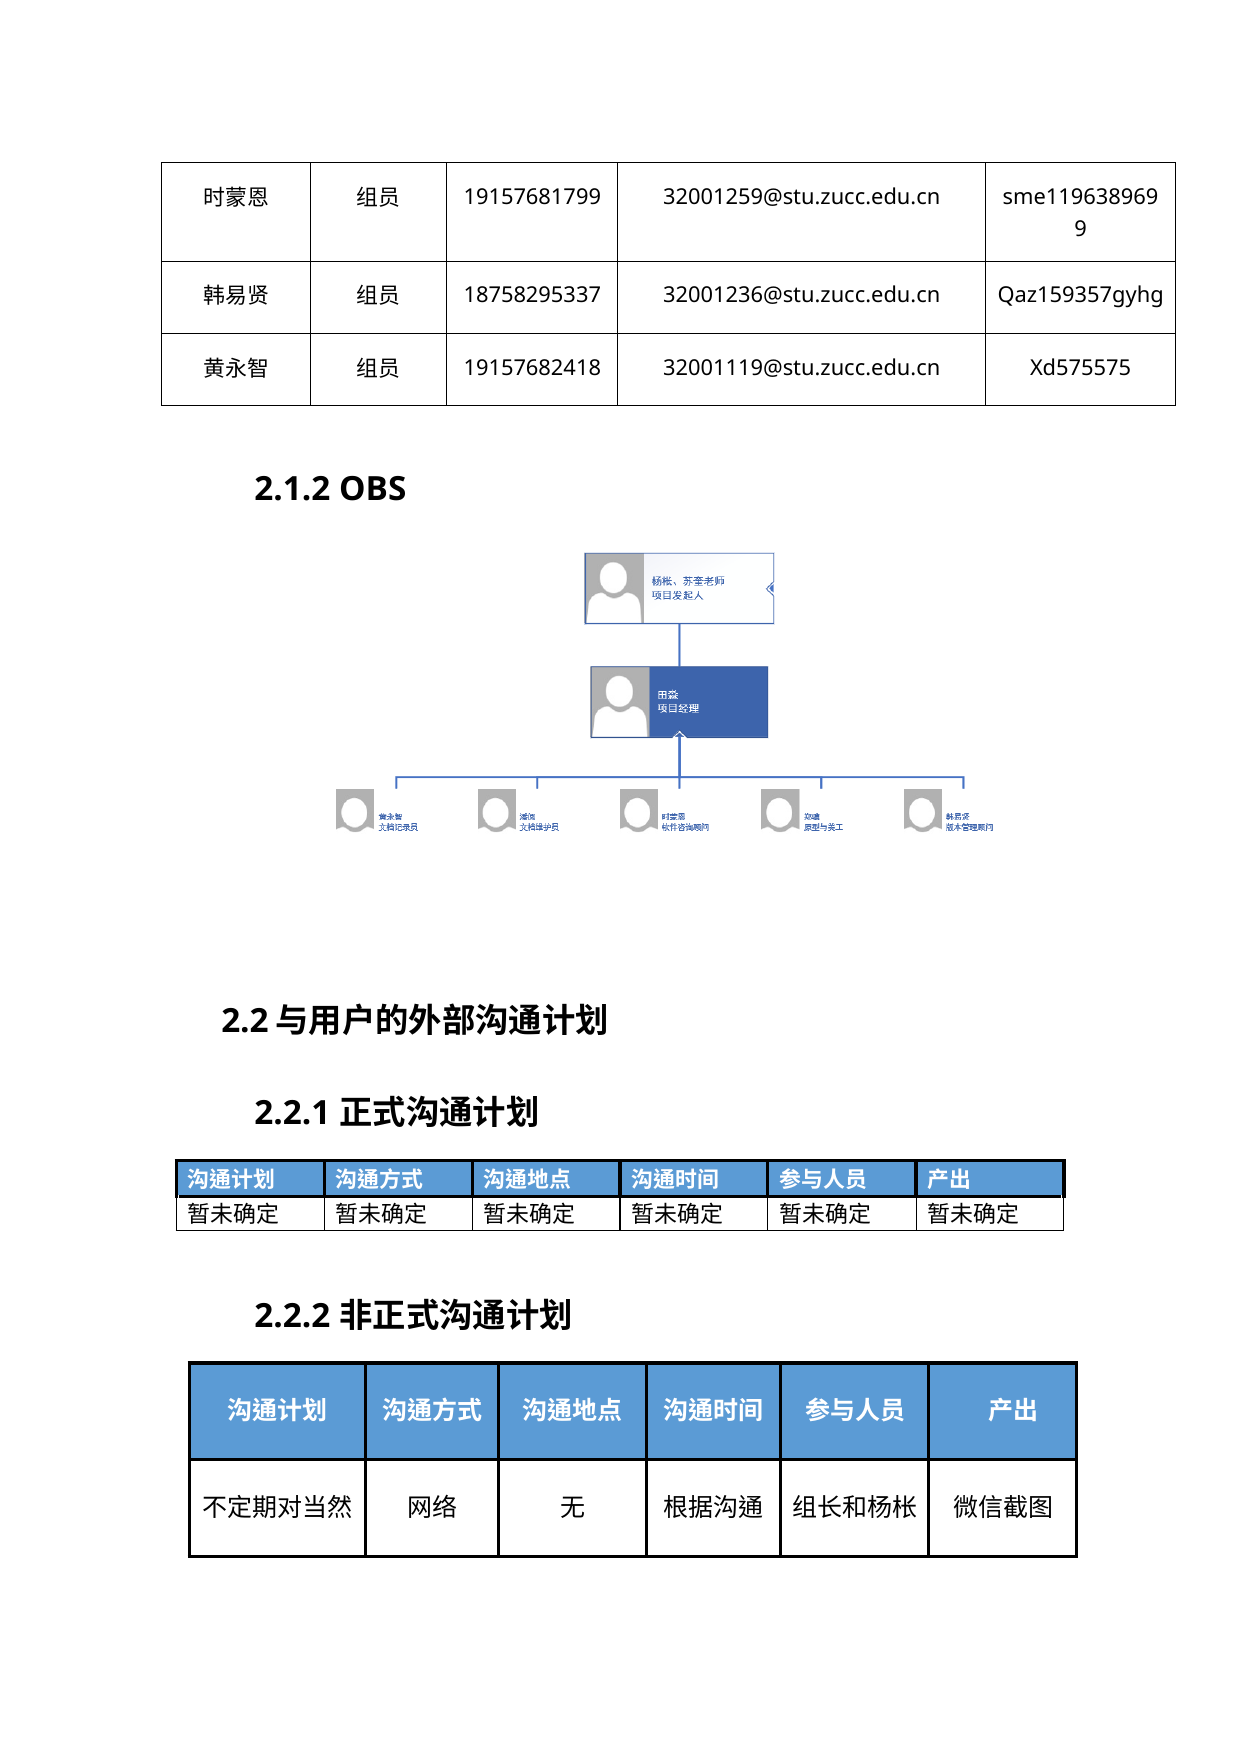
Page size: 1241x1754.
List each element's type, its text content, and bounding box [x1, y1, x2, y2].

table_cell 暂未确定 [768, 1198, 916, 1230]
table_cell 19157682418 [447, 334, 617, 405]
table_cell 32001119@stu.zucc.edu.cn [618, 334, 985, 405]
table_header 沟通时间 [648, 1365, 779, 1458]
table_cell 无 [500, 1461, 645, 1555]
table_cell 19157681799 [447, 163, 617, 261]
table_header 沟通地点 [500, 1365, 645, 1458]
table_cell 组长和杨枨老师 [782, 1461, 927, 1555]
table_cell Xd575575 [986, 334, 1175, 405]
subtitle 2.1.2 OBS [187, 455, 1053, 520]
table_cell sme1196389699 [986, 163, 1175, 261]
table_cell 不定期对当然用户进非当面的需求确认 [191, 1461, 364, 1555]
table_header 沟通地点 [474, 1162, 618, 1195]
table_cell Qaz159357gyhg [986, 262, 1175, 333]
table_cell 暂未确定 [917, 1195, 1063, 1230]
table_cell 微信截图 [930, 1461, 1075, 1555]
table_header 参与人员 [782, 1365, 927, 1458]
table_cell 韩易贤 [162, 262, 310, 333]
table_cell 根据沟通时间确认 [648, 1461, 779, 1555]
table_header 产出 [930, 1365, 1075, 1458]
subtitle 2.2与用户的外部沟通计划 [187, 986, 1053, 1051]
subtitle 2.2.2 非正式沟通计划 [187, 1280, 1053, 1345]
table_cell 18758295337 [447, 262, 617, 333]
table_cell 组员 [311, 163, 446, 261]
table_cell 时蒙恩 [162, 163, 310, 261]
picture [231, 536, 1097, 904]
table_header 沟通计划 [178, 1162, 323, 1195]
table_header 产出 [918, 1162, 1062, 1195]
table_cell 暂未确定 [177, 1196, 324, 1230]
table_cell 暂未确定 [621, 1198, 767, 1230]
table_header 参与人员 [769, 1162, 914, 1195]
table_header 沟通时间 [622, 1162, 766, 1195]
table_header 沟通计划 [191, 1365, 364, 1458]
table_cell 组员 [311, 262, 446, 333]
table_cell 暂未确定 [325, 1198, 472, 1230]
table_cell 黄永智 [162, 334, 310, 405]
table_header 沟通方式 [367, 1365, 497, 1458]
table_cell 32001236@stu.zucc.edu.cn [618, 262, 985, 333]
table_cell 暂未确定 [473, 1198, 619, 1230]
table_cell 32001259@stu.zucc.edu.cn [618, 163, 985, 261]
table_cell 网络 [367, 1461, 497, 1555]
table_cell 组员 [311, 334, 446, 405]
subtitle 2.2.1 正式沟通计划 [187, 1078, 1053, 1143]
table_header 沟通方式 [326, 1162, 471, 1195]
